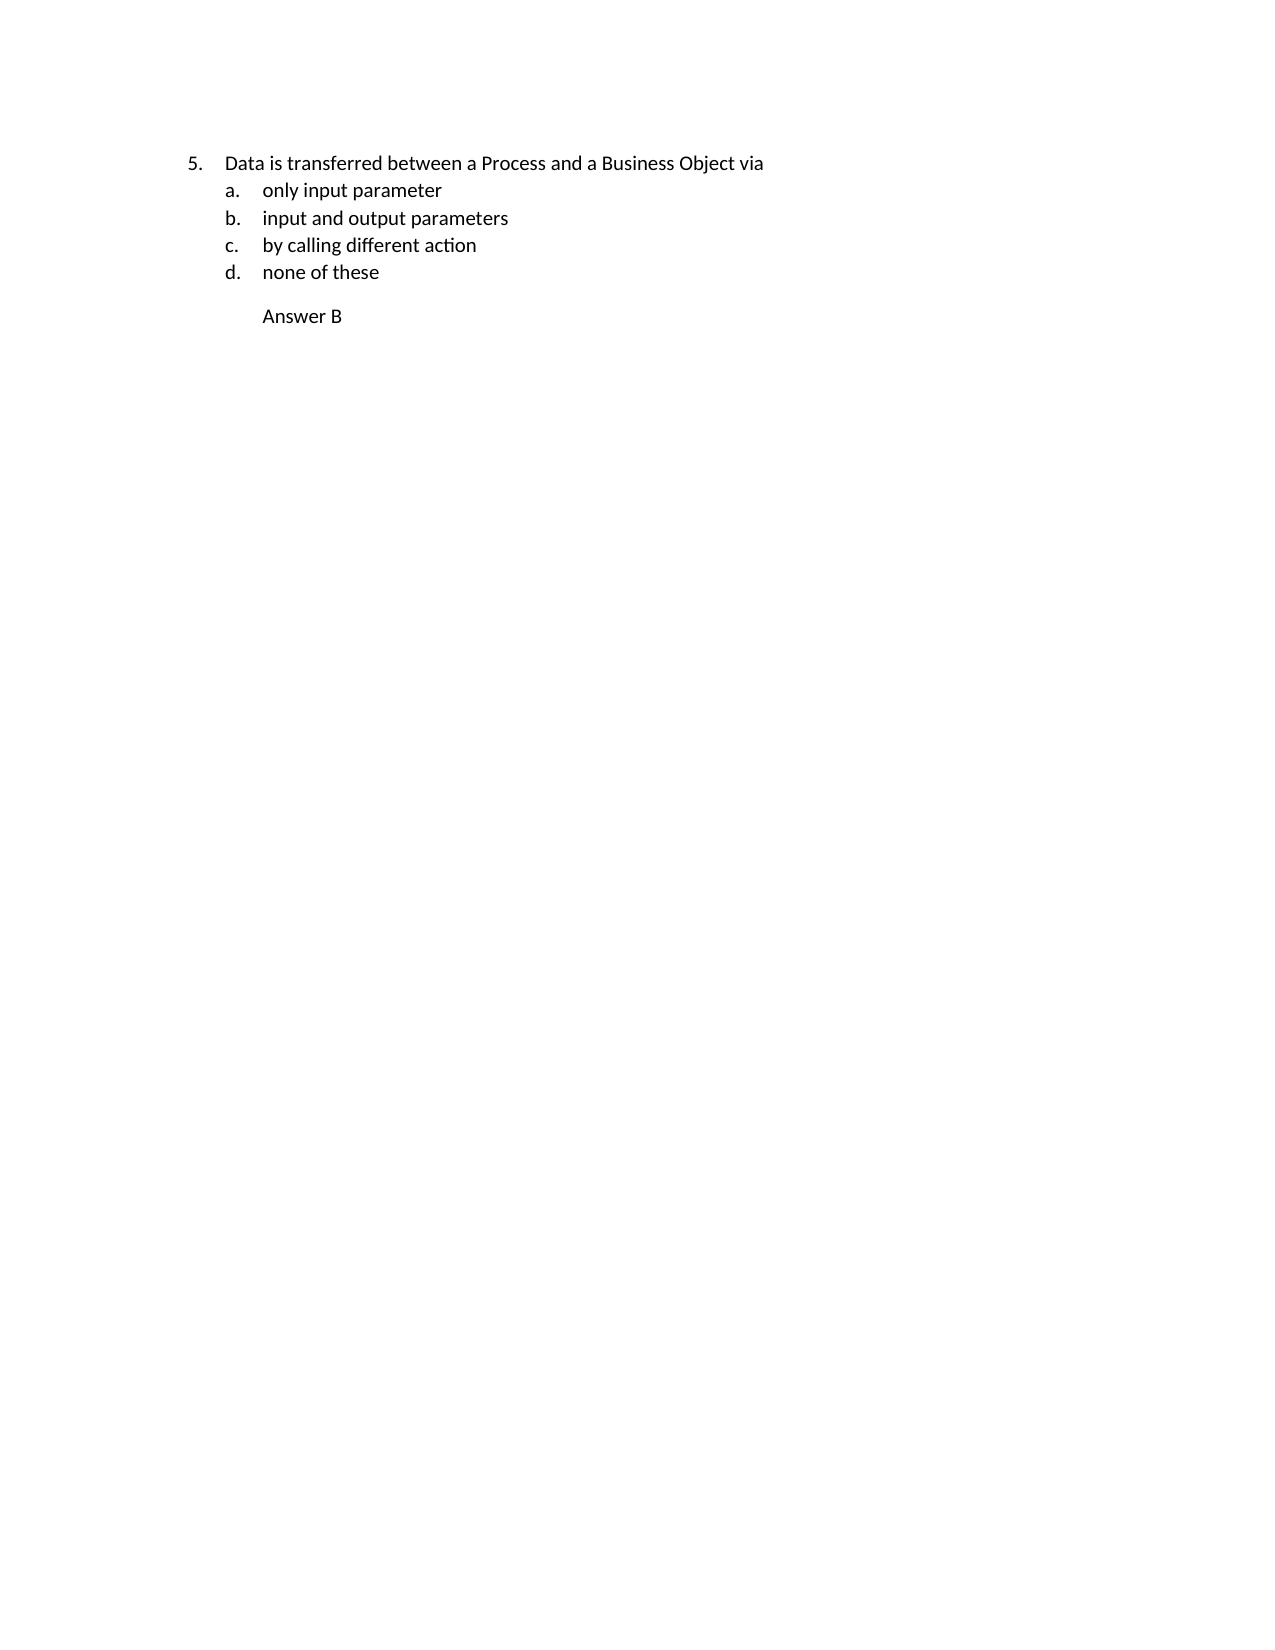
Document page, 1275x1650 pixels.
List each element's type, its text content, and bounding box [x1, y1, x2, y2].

list input and output parameters [225, 205, 1125, 230]
list only input parameter [225, 177, 1125, 203]
list none of these [225, 259, 1125, 285]
list Data is transferred between a Process and a Business Object via [187, 150, 1125, 175]
text Answer B [187, 304, 1125, 329]
list by calling different action [225, 232, 1125, 258]
